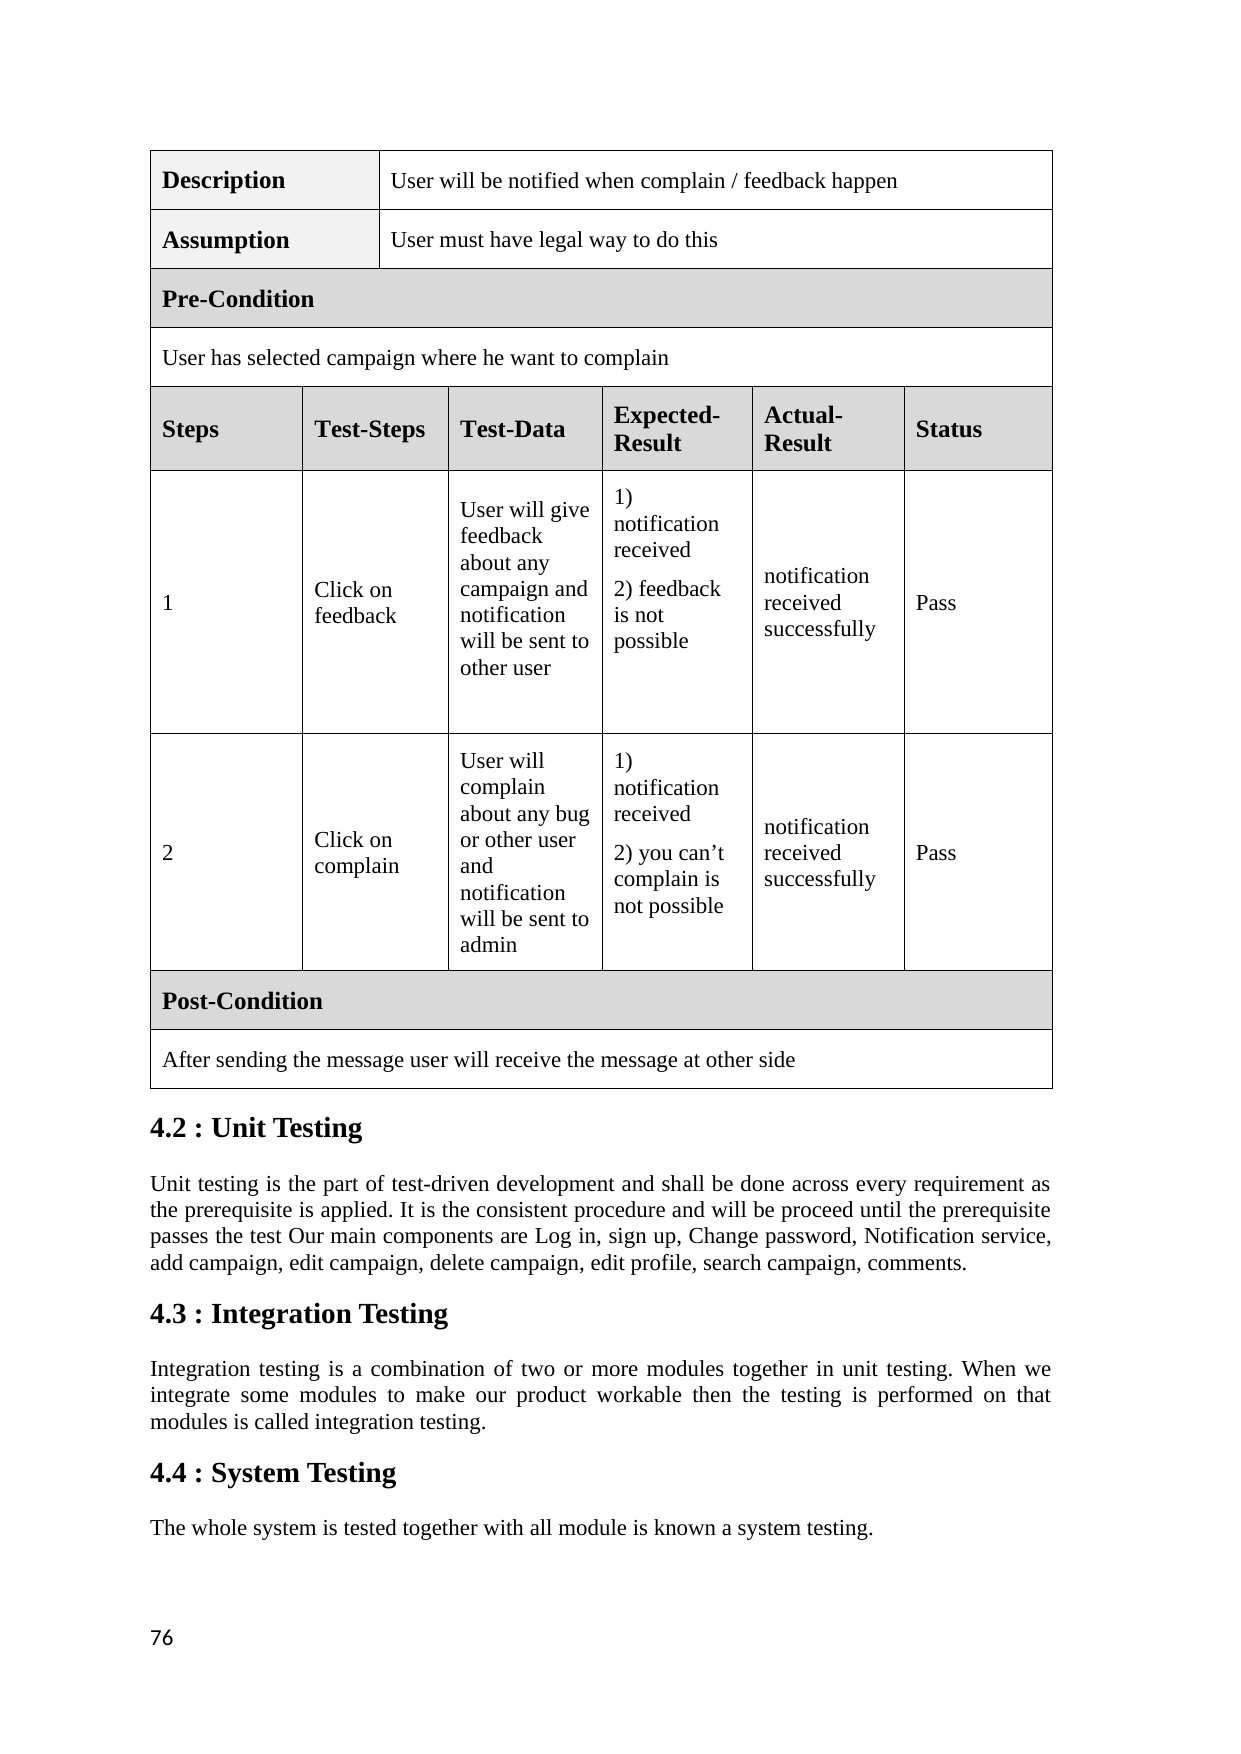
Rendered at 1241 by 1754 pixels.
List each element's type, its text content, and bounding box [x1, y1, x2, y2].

table_cell After sending the message user will receive the message at other side [151, 1030, 1052, 1088]
table_cell Test-Steps [303, 387, 448, 470]
table_cell notification received successfully [753, 471, 904, 733]
text The whole system is tested together with all module is known a system testing. [150, 1514, 1053, 1541]
table_cell Test-Data [449, 387, 602, 470]
table_cell notification received successfully [753, 734, 904, 970]
table_cell 2 [151, 734, 302, 970]
table_cell Click on feedback [303, 471, 448, 733]
text Unit testing is the part of test-driven development and shall be done across every requirement as the prerequisite is applied. It is the consistent procedure and will be proceed until the prerequisite passes the test Our main components are Log in, sign up, Change password, Notification service, add campaign, edit campaign, delete campaign, edit profile, search campaign, comments. [150, 1169, 1053, 1275]
table_cell User will give feedback about any campaign and notification will be sent to other user [449, 471, 602, 733]
table_cell Pre-Condition [151, 269, 1052, 327]
table_cell Expected-Result [603, 387, 752, 470]
table_cell User will be notified when complain / feedback happen [380, 151, 1052, 209]
table_cell 1) notification received 2) you can’t complain is not possible [603, 734, 752, 970]
table_cell User will complain about any bug or other user and notification will be sent to admin [449, 734, 602, 970]
table_cell Description [151, 151, 379, 209]
text Integration testing is a combination of two or more modules together in unit testing. When we integrate some modules to make our product workable then the testing is performed on that modules is called integration testing. [150, 1355, 1053, 1434]
table_cell Actual-Result [753, 387, 904, 470]
table_cell User has selected campaign where he want to complain [151, 328, 1052, 386]
table_cell User must have legal way to do this [380, 210, 1052, 268]
subtitle Integration Testing [150, 1296, 1053, 1329]
table_cell 1) notification received 2) feedback is not possible [603, 471, 752, 733]
table_cell Pass [905, 471, 1052, 733]
table_cell Post-Condition [151, 971, 1052, 1029]
table_cell Steps [151, 387, 302, 470]
subtitle System Testing [150, 1455, 1053, 1489]
subtitle Unit Testing [150, 1110, 1053, 1144]
table_cell 1 [151, 471, 302, 733]
table_cell Click on complain [303, 734, 448, 970]
table_cell Assumption [151, 210, 379, 268]
table_cell Pass [905, 734, 1052, 970]
table_cell Status [905, 387, 1052, 470]
